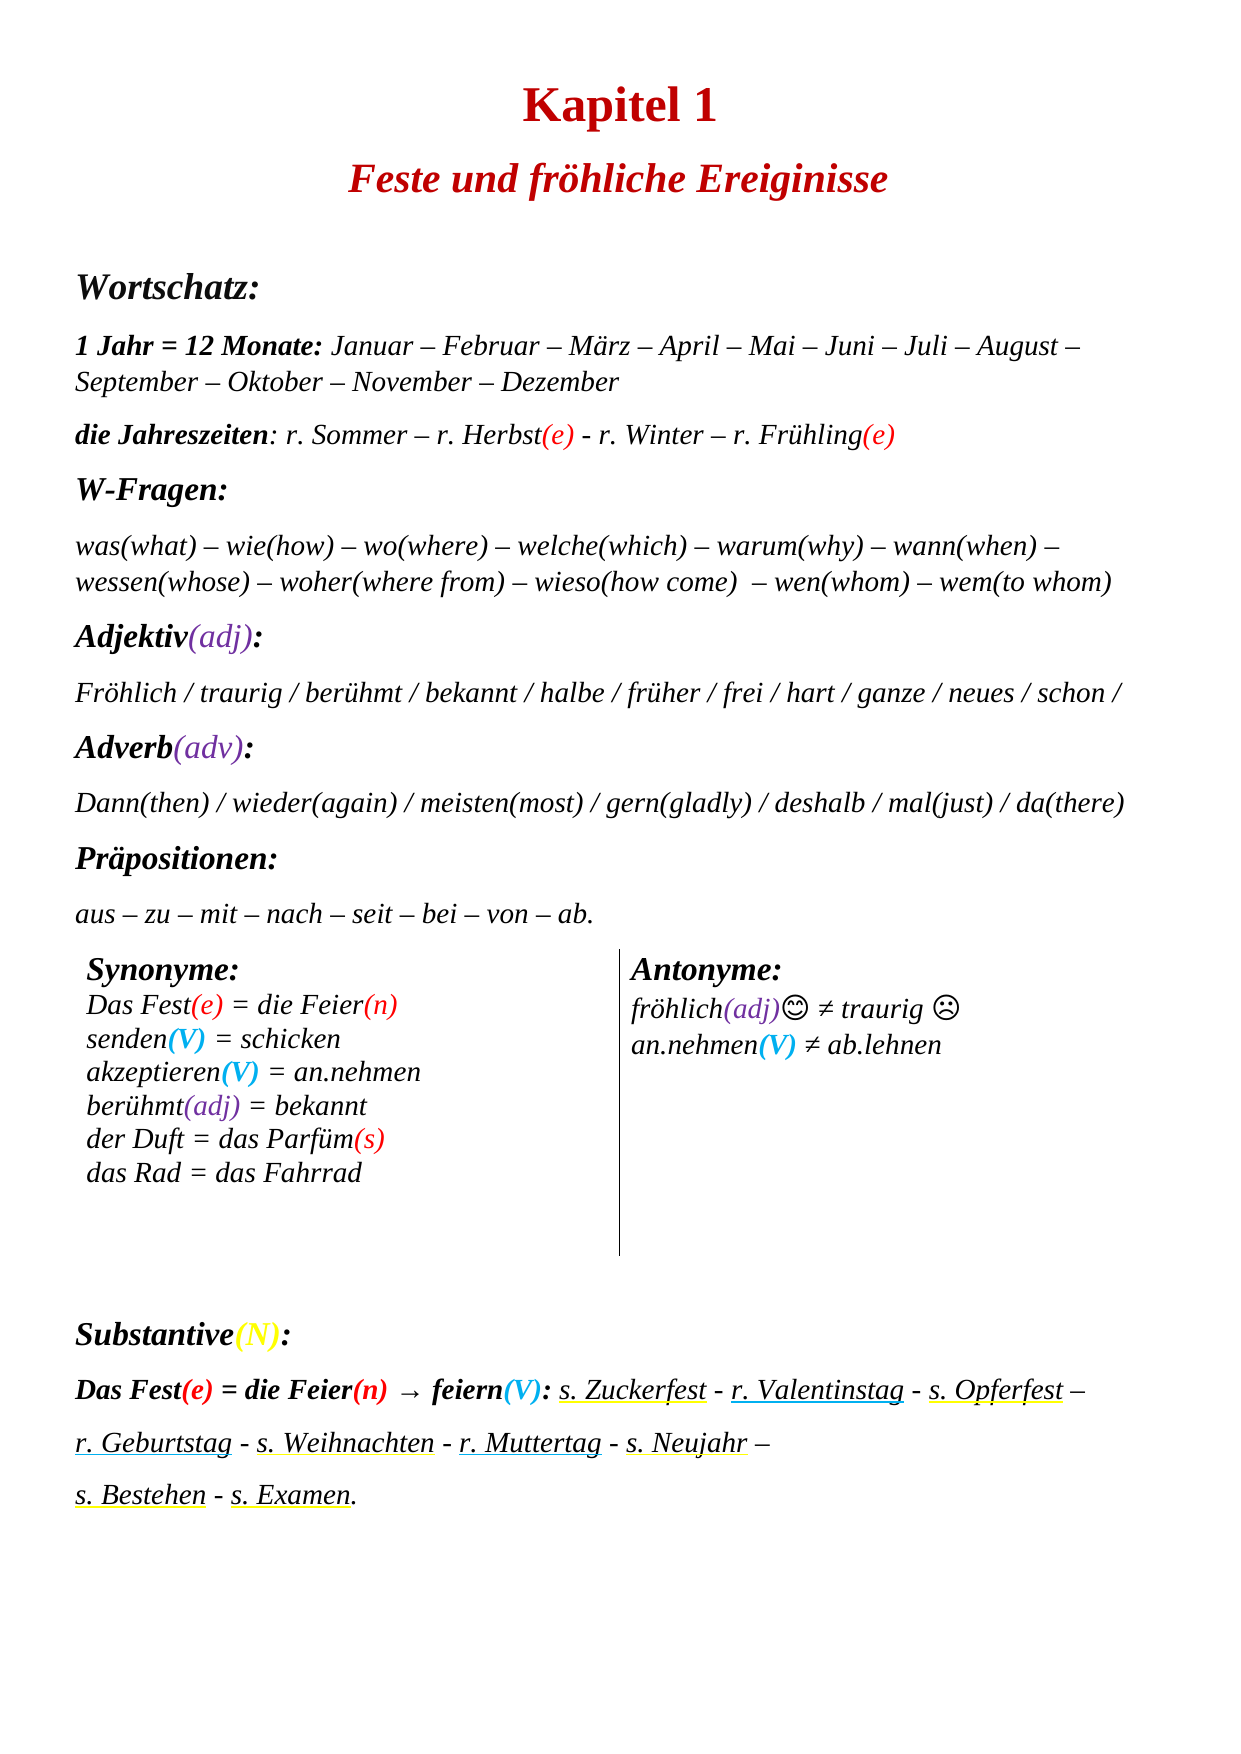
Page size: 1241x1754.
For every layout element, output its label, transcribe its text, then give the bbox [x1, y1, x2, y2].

text aus – zu – mit – nach – seit – bei – von – ab. [75, 896, 1165, 930]
text was(what) – wie(how) – wo(where) – welche(which) – warum(why) – wann(when) – wessen(whose) – woher(where from) – wieso(how come) – wen(whom) – wem(to whom) [75, 528, 1165, 597]
text die Jahreszeiten: r. Sommer – r. Herbst(e) - r. Winter – r. Frühling(e) [75, 417, 1165, 450]
text Fröhlich / traurig / berühmt / bekannt / halbe / früher / frei / hart / ganze / neues / schon / [75, 675, 1165, 708]
text Adjektiv(adj): [75, 617, 1165, 655]
text 1 Jahr = 12 Monate: Januar – Februar – März – April – Mai – Juni – Juli – August – September – Oktober – November – Dezember [75, 328, 1165, 398]
text Substantive(N): [75, 1314, 1165, 1352]
text Feste und fröhliche Ereiginisse [75, 154, 1165, 202]
text Wortschatz: [75, 265, 1165, 308]
table_header Synonyme: Das Fest(e) = die Feier(n) senden(V) = schicken akzeptieren(V) = an.nehmen berühmt(adj) = bekannt der Duft = das Parfüm(s) das Rad = das Fahrrad [75, 949, 619, 1256]
text W-Fragen: [75, 470, 1165, 508]
text Präpositionen: [75, 838, 1165, 877]
text Das Fest(e) = die Feier(n) → feiern(V): s. Zuckerfest - r. Valentinstag - s. Opferfest – [75, 1372, 1165, 1405]
table_header Antonyme: fröhlich(adj) ≠ traurig an.nehmen(V) ≠ ab.lehnen [620, 949, 1164, 1256]
text Dann(then) / wieder(again) / meisten(most) / gern(gladly) / deshalb / mal(just) / da(there) [75, 786, 1165, 819]
text Adverb(adv): [75, 727, 1165, 766]
text Kapitel 1 [75, 75, 1165, 132]
text r. Geburtstag - s. Weihnachten - r. Muttertag - s. Neujahr – [75, 1425, 1165, 1458]
text s. Bestehen - s. Examen. [75, 1477, 1165, 1511]
